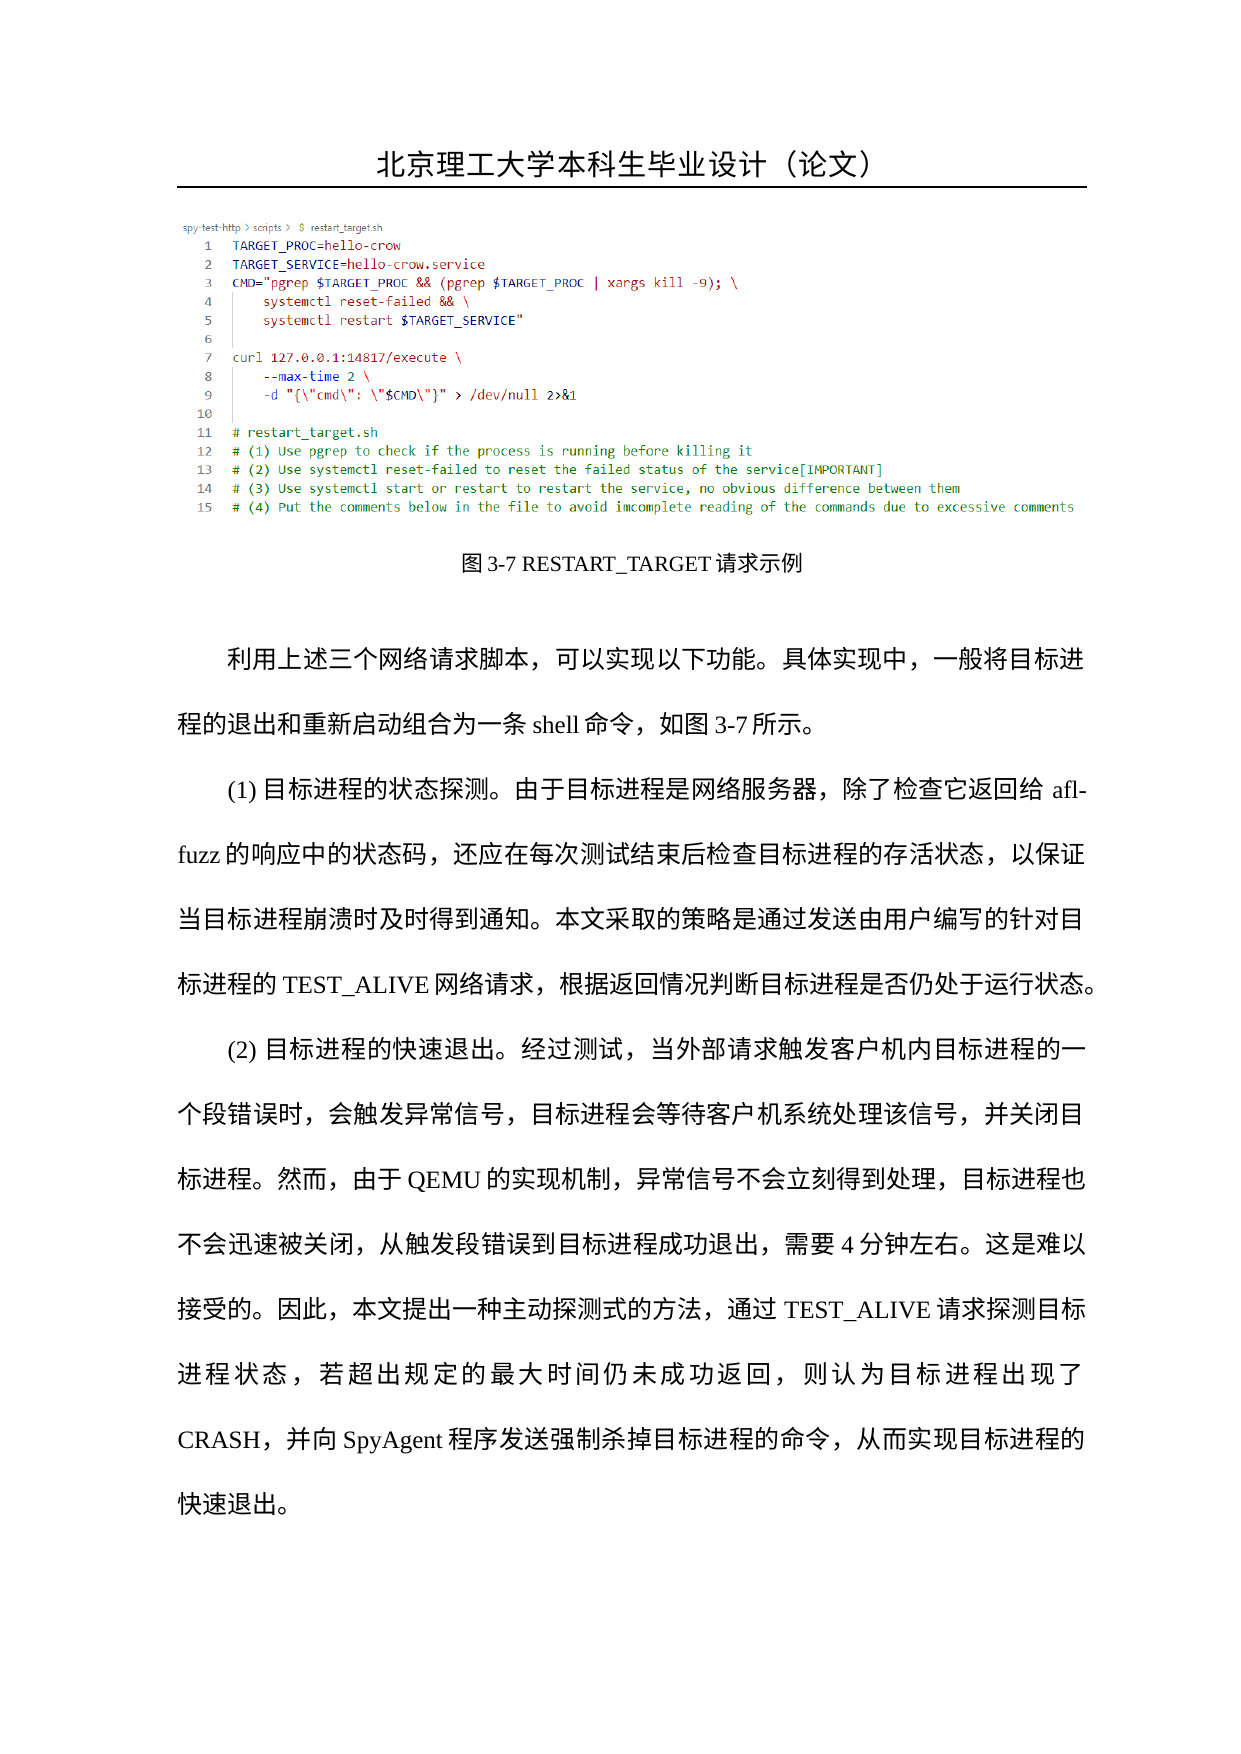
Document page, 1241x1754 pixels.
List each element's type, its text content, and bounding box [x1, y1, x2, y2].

text 图3-7 RESTART_TARGET请求示例 [177, 546, 1087, 578]
picture [177, 221, 1086, 516]
text (2) 目标进程的快速退出。经过测试，当外部请求触发客户机内目标进程的一个段错误时，会触发异常信号，目标进程会等待客户机系统处理该信号，并关闭目标进程。然而，由于QEMU的实现机制，异常信号不会立刻得到处理，目标进程也不会迅速被关闭，从触发段错误到目标进程成功退出，需要4分钟左右。这是难以接受的。因此，本文提出一种主动探测式的方法，通过TEST_ALIVE请求探测目标进程状态，若超出规定的最大时间仍未成功返回，则认为目标进程出现了CRASH，并向SpyAgent程序发送强制杀掉目标进程的命令，从而实现目标进程的快速退出。 [177, 1015, 1087, 1535]
list 目标进程的状态探测。由于目标进程是网络服务器，除了检查它返回给afl-fuzz的响应中的状态码，还应在每次测试结束后检查目标进程的存活状态，以保证当目标进程崩溃时及时得到通知。本文采取的策略是通过发送由用户编写的针对目标进程的TEST_ALIVE网络请求，根据返回情况判断目标进程是否仍处于运行状态。 [177, 755, 1087, 1015]
text 利用上述三个网络请求脚本，可以实现以下功能。具体实现中，一般将目标进程的退出和重新启动组合为一条shell命令，如图3-7所示。 [177, 625, 1087, 755]
